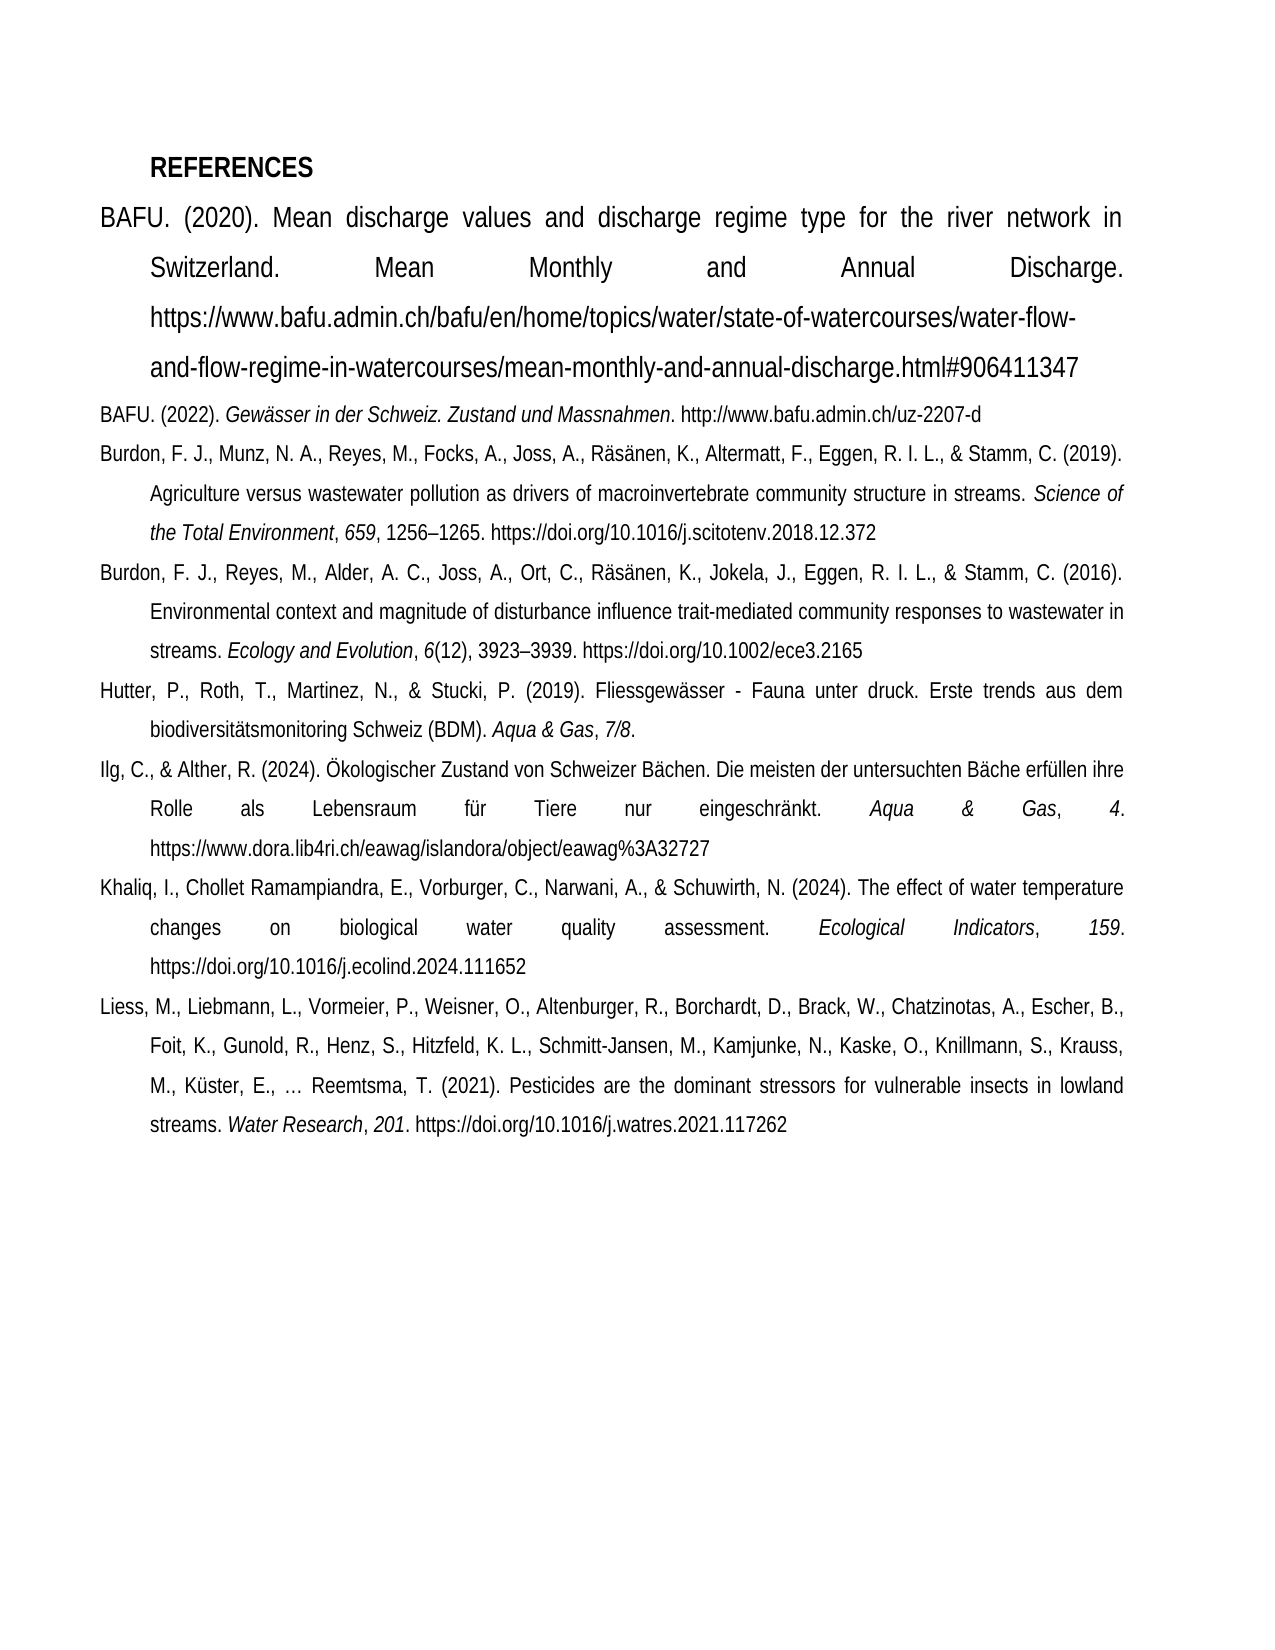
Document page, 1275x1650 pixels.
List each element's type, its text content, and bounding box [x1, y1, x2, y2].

text REFERENCES [150, 150, 1125, 183]
